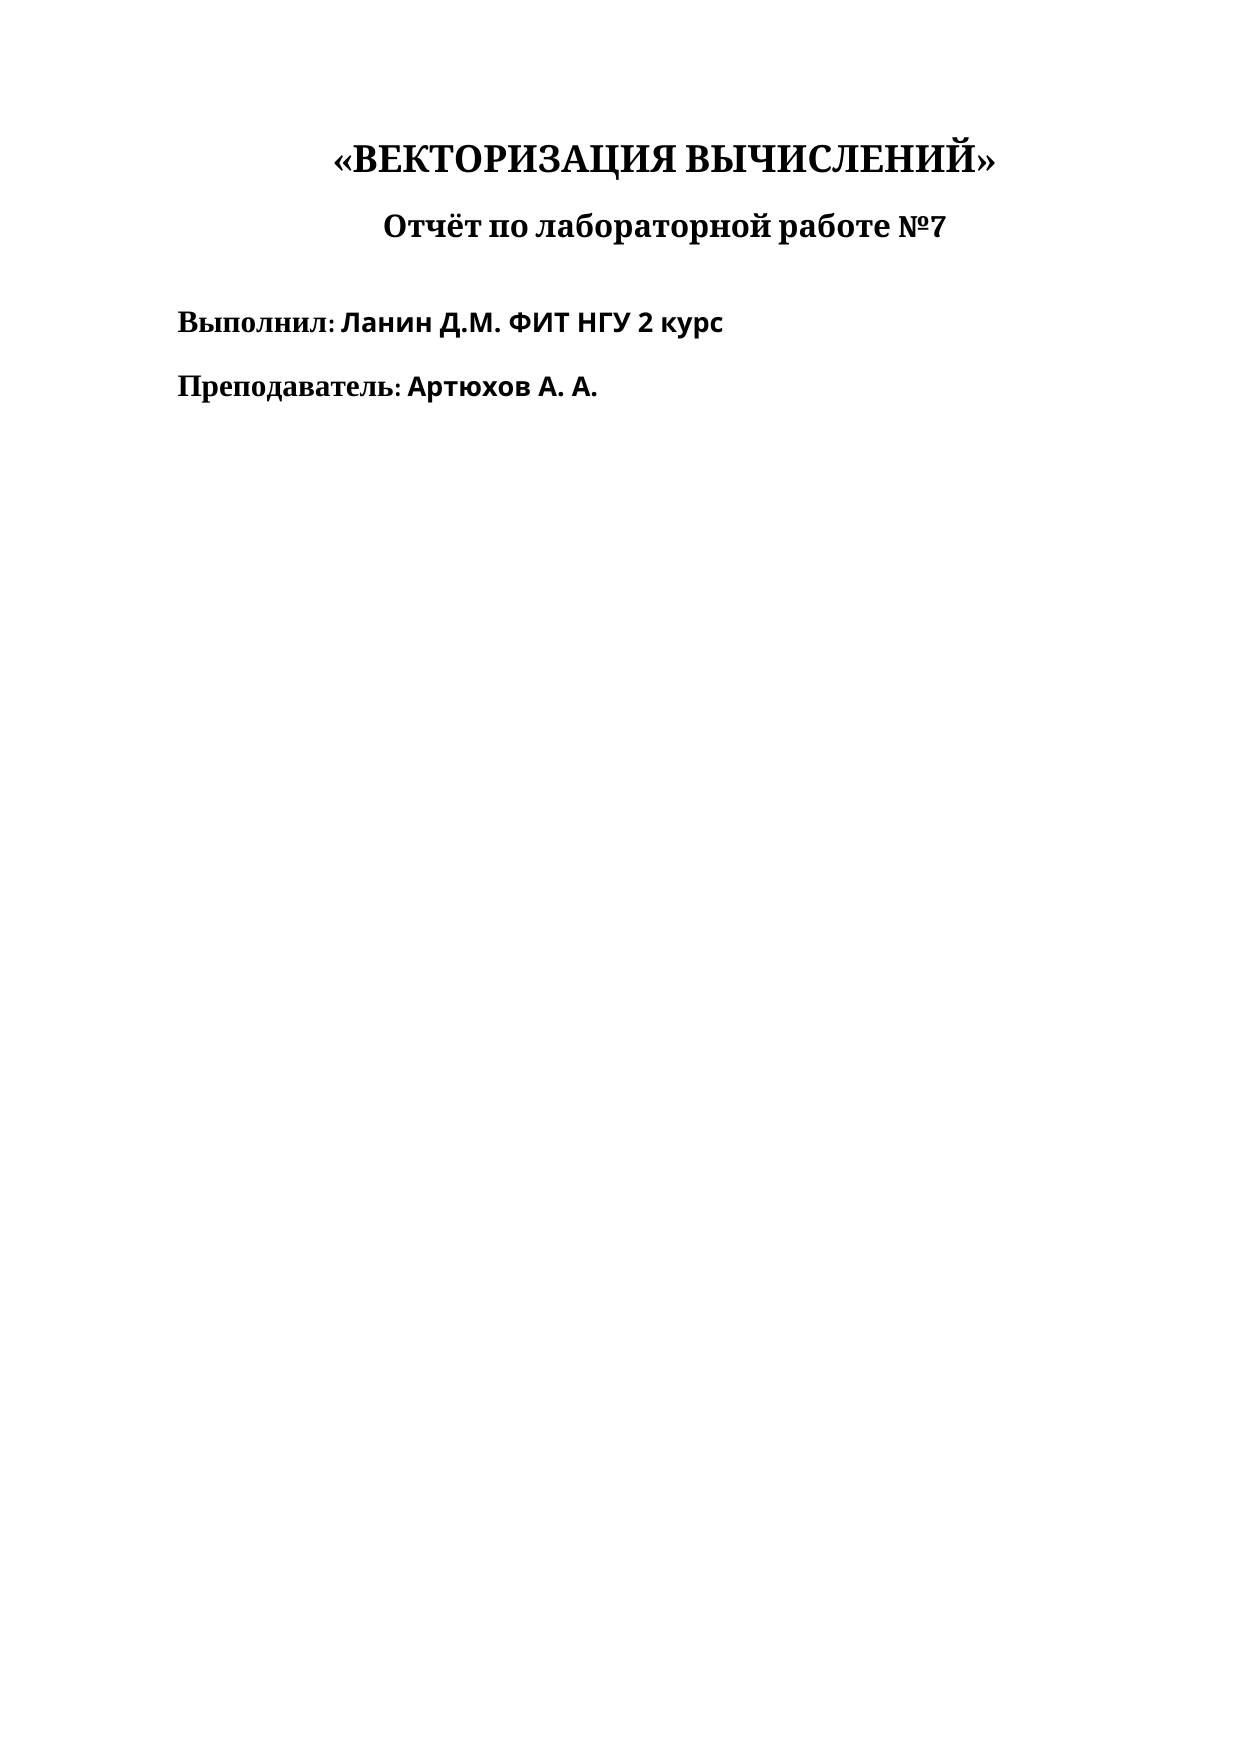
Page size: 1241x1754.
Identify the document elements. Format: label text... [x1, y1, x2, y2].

subtitle Преподаватель: Артюхов А. А. [177, 367, 1152, 404]
subtitle Отчёт по лабораторной работе №7 [177, 209, 1152, 245]
subtitle «ВЕКТОРИЗАЦИЯ ВЫЧИСЛЕНИЙ» [177, 139, 1152, 182]
subtitle Выполнил: Ланин Д.М. ФИТ НГУ 2 курс [177, 304, 1152, 341]
